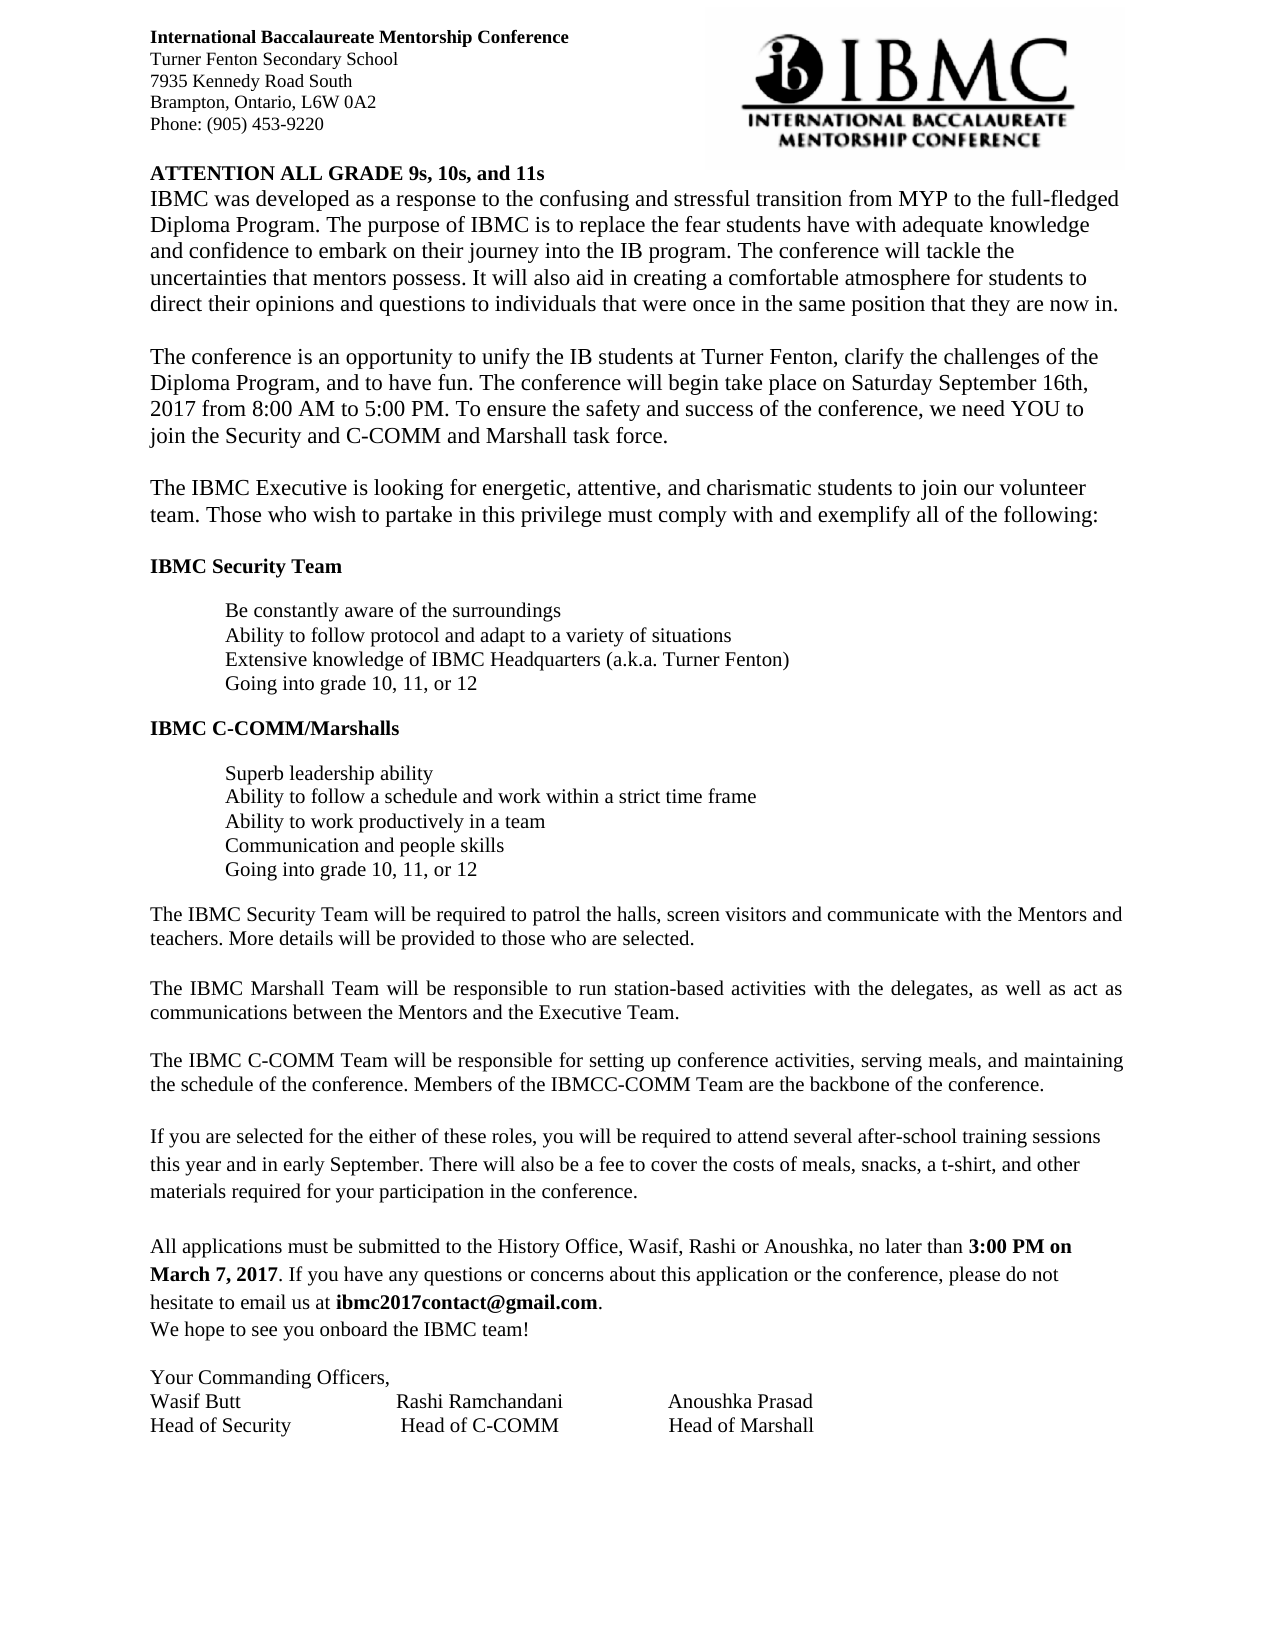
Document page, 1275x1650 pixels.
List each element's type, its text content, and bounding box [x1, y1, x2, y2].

text IBMC was developed as a response to the confusing and stressful transition from MYP to the full-fledged Diploma Program. The purpose of IBMC is to replace the fear students have with adequate knowledge and confidence to embark on their journey into the IB program. The conference will tackle the uncertainties that mentors possess. It will also aid in creating a comfortable atmosphere for students to direct their opinions and questions to individuals that were once in the same position that they are now in. The conference is an opportunity to unify the IB students at Turner Fenton, clarify the challenges of the Diploma Program, and to have fun. The conference will begin take place on Saturday September 16th, 2017 from 8:00 AM to 5:00 PM. To ensure the safety and success of the conference, we need YOU to join the Security and C-COMM and Marshall task force. The IBMC Executive is looking for energetic, attentive, and charismatic students to join our volunteer team. Those who wish to partake in this privilege must comply with and exemplify all of the following: IBMC Security Team [150, 184, 1125, 578]
text Superb leadership ability Ability to follow a schedule and work within a strict time frame Ability to work productively in a team Communication and people skills Going into grade 10, 11, or 12 [225, 760, 1125, 881]
picture [704, 7, 1125, 161]
text If you are selected for the either of these roles, you will be required to attend several after-school training sessions this year and in early September. There will also be a fee to cover the costs of meals, snacks, a t-shirt, and other materials required for your participation in the conference. All applications must be submitted to the History Office, Wasif, Rashi or Anoushka, no later than 3:00 PM on March 7, 2017. If you have any questions or concerns about this application or the conference, please do not hesitate to email us at ibmc2017contact@gmail.com. [150, 1096, 1125, 1314]
text The IBMC Marshall Team will be responsible to run station-based activities with the delegates, as well as act as communications between the Mentors and the Executive Team. [150, 976, 1125, 1024]
text We hope to see you onboard the IBMC team! Your Commanding Officers, Wasif Butt Rashi Ramchandani Anoushka Prasad Head of Security Head of C-COMM Head of Marshall [150, 1317, 1125, 1437]
text The IBMC Security Team will be required to patrol the halls, screen visitors and communicate with the Mentors and teachers. More details will be provided to those who are selected. [150, 902, 1125, 950]
text Be constantly aware of the surroundings Ability to follow protocol and adapt to a variety of situations Extensive knowledge of IBMC Headquarters (a.k.a. Turner Fenton) Going into grade 10, 11, or 12 [225, 598, 1125, 695]
text IBMC C-COMM/Marshalls [150, 716, 1125, 739]
text The IBMC C-COMM Team will be responsible for setting up conference activities, serving meals, and maintaining the schedule of the conference. Members of the IBMCC-COMM Team are the backbone of the conference. [150, 1024, 1125, 1096]
text ATTENTION ALL GRADE 9s, 10s, and 11s [150, 161, 1125, 184]
